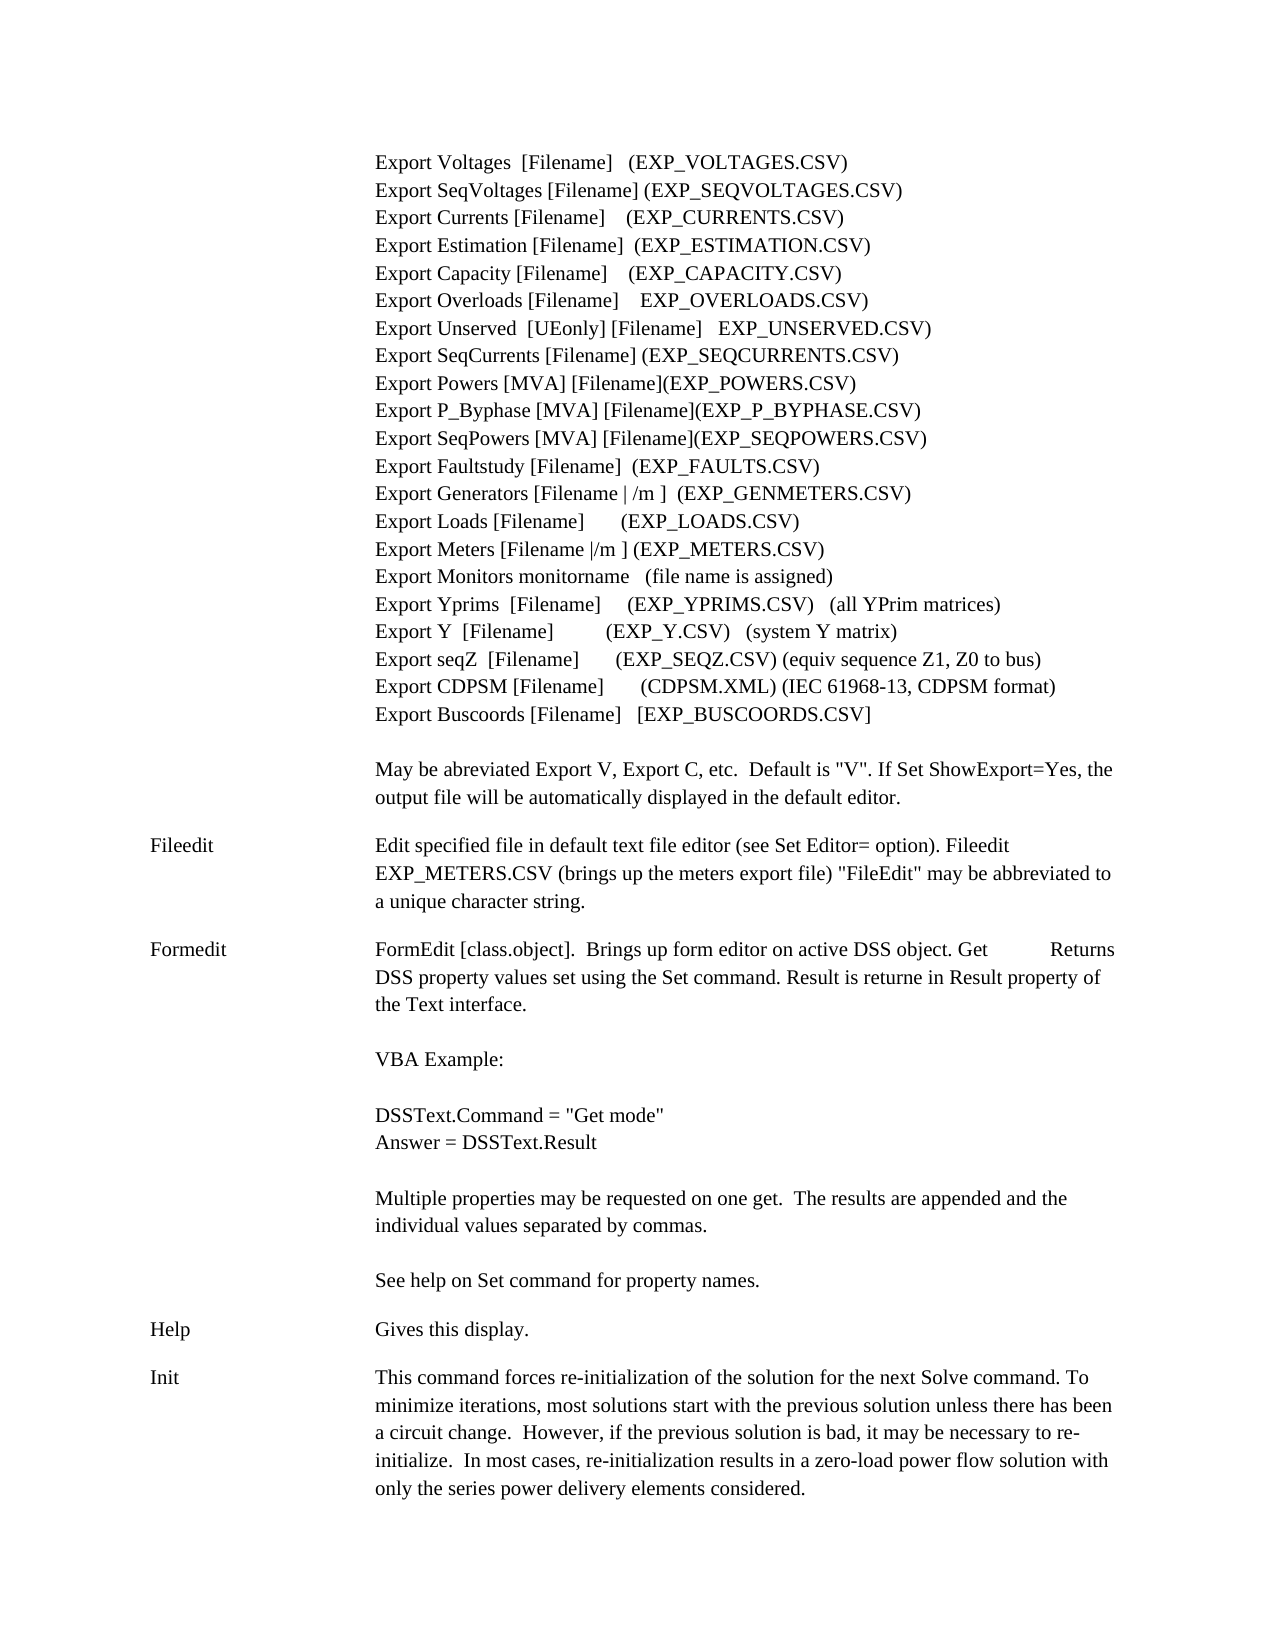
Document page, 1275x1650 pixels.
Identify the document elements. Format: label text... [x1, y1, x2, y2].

text Help Gives this display. [150, 1317, 1125, 1341]
text Init This command forces re-initialization of the solution for the next Solve command. To minimize iterations, most solutions start with the previous solution unless there has been a circuit change. However, if the previous solution is bad, it may be necessary to re-initialize. In most cases, re-initialization results in a zero-load power flow solution with only the series power delivery elements considered. [150, 1365, 1125, 1499]
text Formedit FormEdit [class.object]. Brings up form editor on active DSS object. Get Returns DSS property values set using the Set command. Result is returne in Result property of the Text interface. VBA Example: DSSText.Command = "Get mode" Answer = DSSText.Result Multiple properties may be requested on one get. The results are appended and the individual values separated by commas. See help on Set command for property names. [150, 937, 1125, 1292]
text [150, 150, 1125, 809]
text Fileedit Edit specified file in default text file editor (see Set Editor= option). Fileedit EXP_METERS.CSV (brings up the meters export file) "FileEdit" may be abbreviated to a unique character string. [150, 833, 1125, 913]
